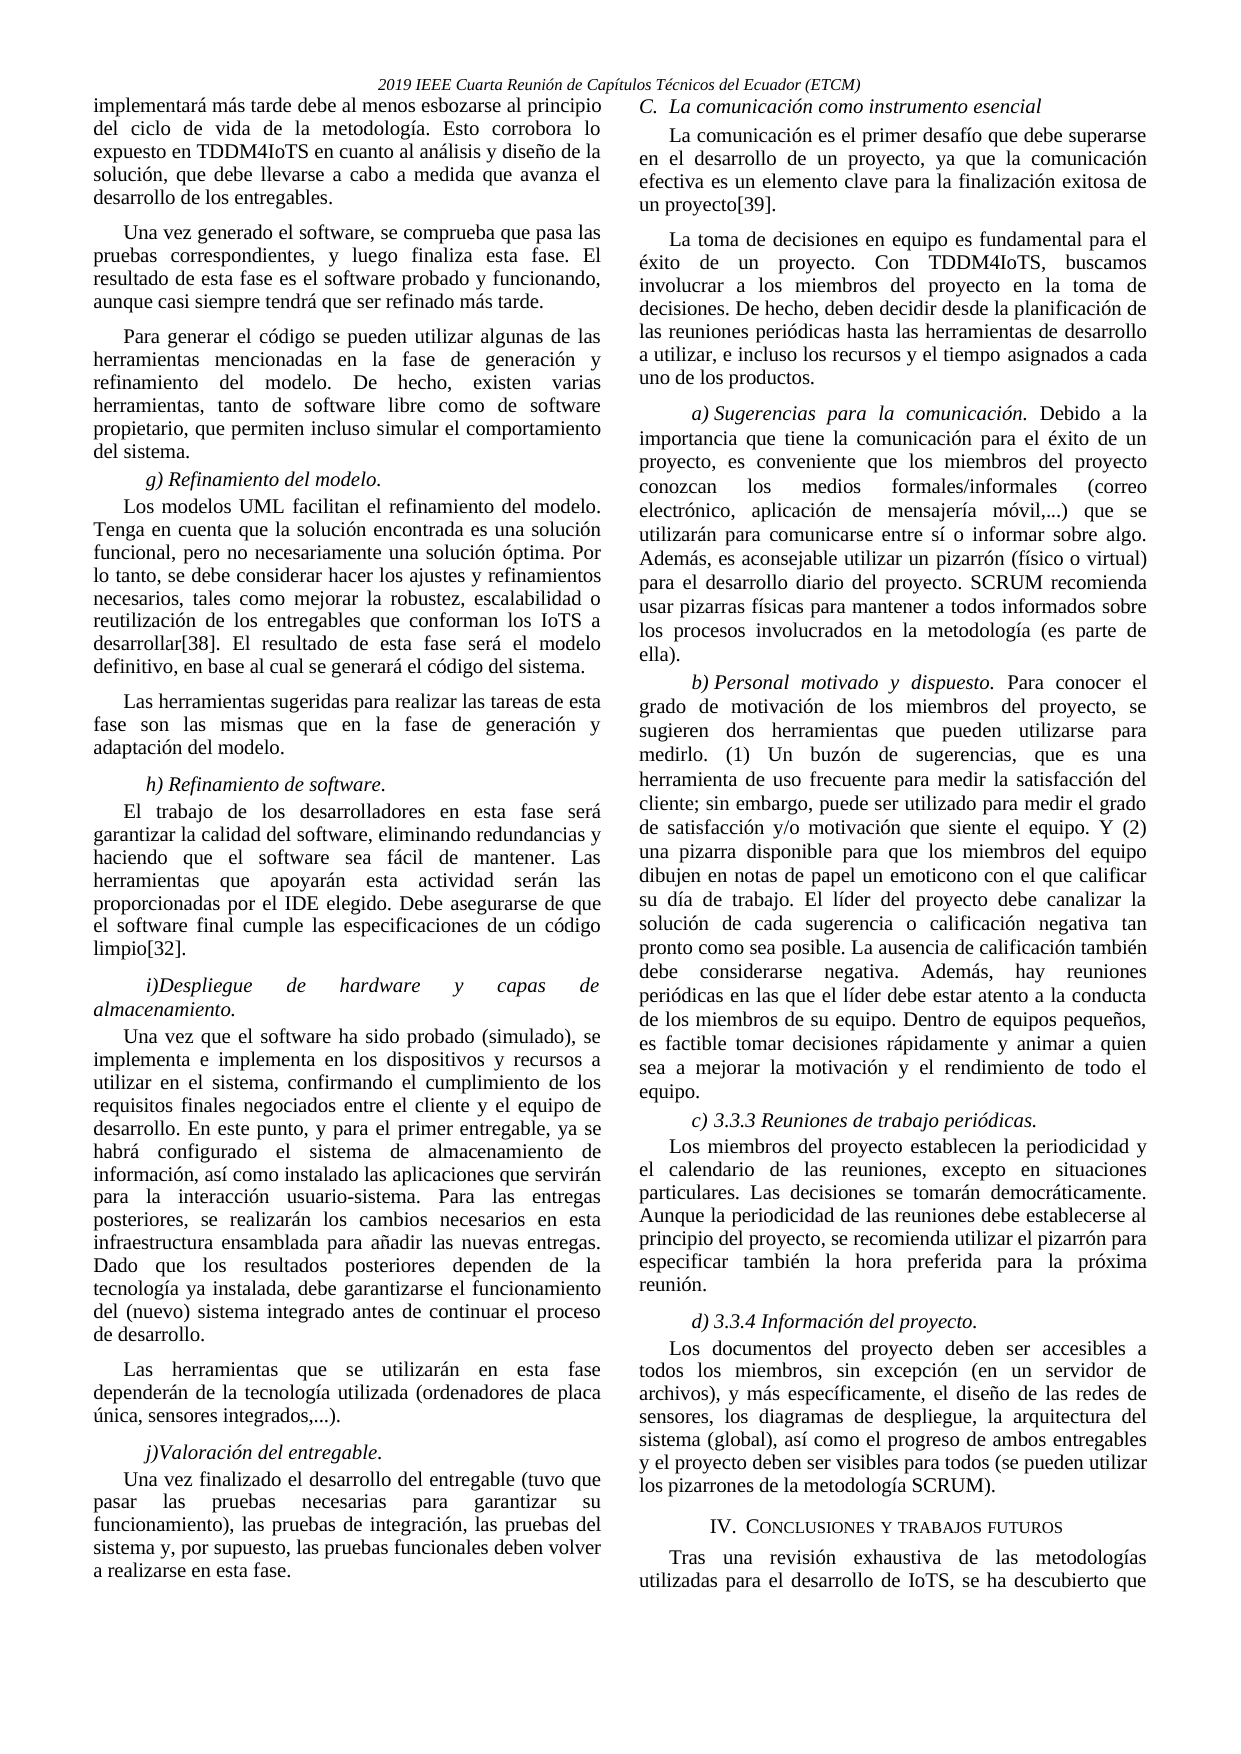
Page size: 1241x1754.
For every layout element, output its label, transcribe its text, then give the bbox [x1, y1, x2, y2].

text Los documentos del proyecto deben ser accesibles a todos los miembros, sin excepción (en un servidor de archivos), y más específicamente, el diseño de las redes de sensores, los diagramas de despliegue, la arquitectura del sistema (global), así como el progreso de ambos entregables y el proyecto deben ser visibles para todos (se pueden utilizar los pizarrones de la metodología SCRUM). [639, 1337, 1147, 1497]
text Los modelos UML facilitan el refinamiento del modelo. Tenga en cuenta que la solución encontrada es una solución funcional, pero no necesariamente una solución óptima. Por lo tanto, se debe considerar hacer los ajustes y refinamientos necesarios, tales como mejorar la robustez, escalabilidad o reutilización de los entregables que conforman los IoTS a desarrollar[38]. El resultado de esta fase será el modelo definitivo, en base al cual se generará el código del sistema. [93, 495, 601, 678]
text La toma de decisiones en equipo es fundamental para el éxito de un proyecto. Con TDDM4IoTS, buscamos involucrar a los miembros del proyecto en la toma de decisiones. De hecho, deben decidir desde la planificación de las reuniones periódicas hasta las herramientas de desarrollo a utilizar, e incluso los recursos y el tiempo asignados a cada uno de los productos. [639, 228, 1147, 389]
text Las herramientas sugeridas para realizar las tareas de esta fase son las mismas que en la fase de generación y adaptación del modelo. [93, 691, 601, 759]
subtitle Valoración del entregable. [93, 1439, 601, 1464]
text Las herramientas que se utilizarán en esta fase dependerán de la tecnología utilizada (ordenadores de placa única, sensores integrados,...). [93, 1358, 601, 1427]
text La comunicación es el primer desafío que debe superarse en el desarrollo de un proyecto, ya que la comunicación efectiva es un elemento clave para la finalización exitosa de un proyecto[39]. [639, 124, 1147, 216]
text El trabajo de los desarrolladores en esta fase será garantizar la calidad del software, eliminando redundancias y haciendo que el software sea fácil de mantener. Las herramientas que apoyarán esta actividad serán las proporcionadas por el IDE elegido. Debe asegurarse de que el software final cumple las especificaciones de un código limpio[32]. [93, 800, 601, 960]
subtitle Refinamiento del modelo. [93, 467, 601, 491]
subtitle 3.3.3 Reuniones de trabajo periódicas. [639, 1107, 1147, 1132]
text Los miembros del proyecto establecen la periodicidad y el calendario de las reuniones, excepto en situaciones particulares. Las decisiones se tomarán democráticamente. Aunque la periodicidad de las reuniones debe establecerse al principio del proyecto, se recomienda utilizar el pizarrón para especificar también la hora preferida para la próxima reunión. [639, 1136, 1147, 1296]
subtitle Personal motivado y dispuesto. Para conocer el grado de motivación de los miembros del proyecto, se sugieren dos herramientas que pueden utilizarse para medirlo. (1) Un buzón de sugerencias, que es una herramienta de uso frecuente para medir la satisfacción del cliente; sin embargo, puede ser utilizado para medir el grado de satisfacción y/o motivación que siente el equipo. Y (2) una pizarra disponible para que los miembros del equipo dibujen en notas de papel un emoticono con el que calificar su día de trabajo. El líder del proyecto debe canalizar la solución de cada sugerencia o calificación negativa tan pronto como sea posible. La ausencia de calificación también debe considerarse negativa. Además, hay reuniones periódicas en las que el líder debe estar atento a la conducta de los miembros de su equipo. Dentro de equipos pequeños, es factible tomar decisiones rápidamente y animar a quien sea a mejorar la motivación y el rendimiento de todo el equipo. [639, 670, 1147, 1103]
text Para generar el código se pueden utilizar algunas de las herramientas mencionadas en la fase de generación y refinamiento del modelo. De hecho, existen varias herramientas, tanto de software libre como de software propietario, que permiten incluso simular el comportamiento del sistema. [93, 325, 601, 463]
subtitle Sugerencias para la comunicación. Debido a la importancia que tiene la comunicación para el éxito de un proyecto, es conveniente que los miembros del proyecto conozcan los medios formales/informales (correo electrónico, aplicación de mensajería móvil,...) que se utilizarán para comunicarse entre sí o informar sobre algo. Además, es aconsejable utilizar un pizarrón (físico o virtual) para el desarrollo diario del proyecto. SCRUM recomienda usar pizarras físicas para mantener a todos informados sobre los procesos involucrados en la metodología (es parte de ella). [639, 401, 1147, 666]
text Una vez que el software ha sido probado (simulado), se implementa e implementa en los dispositivos y recursos a utilizar en el sistema, confirmando el cumplimiento de los requisitos finales negociados entre el cliente y el equipo de desarrollo. En este punto, y para el primer entregable, ya se habrá configurado el sistema de almacenamiento de información, así como instalado las aplicaciones que servirán para la interacción usuario-sistema. Para las entregas posteriores, se realizarán los cambios necesarios en esta infraestructura ensamblada para añadir las nuevas entregas. Dado que los resultados posteriores dependen de la tecnología ya instalada, debe garantizarse el funcionamiento del (nuevo) sistema integrado antes de continuar el proceso de desarrollo. [93, 1025, 601, 1346]
text Una vez generado el software, se comprueba que pasa las pruebas correspondientes, y luego finaliza esta fase. El resultado de esta fase es el software probado y funcionando, aunque casi siempre tendrá que ser refinado más tarde. [93, 221, 601, 313]
subtitle Refinamiento de software. [93, 772, 601, 796]
subtitle 3.3.4 Información del proyecto. [639, 1308, 1147, 1333]
subtitle La comunicación como instrumento esencial [639, 94, 1147, 118]
subtitle Despliegue de hardware y capas de almacenamiento. [93, 973, 601, 1021]
subtitle Conclusiones y trabajos futuros [639, 1514, 1147, 1538]
text Una vez finalizado el desarrollo del entregable (tuvo que pasar las pruebas necesarias para garantizar su funcionamiento), las pruebas de integración, las pruebas del sistema y, por supuesto, las pruebas funcionales deben volver a realizarse en esta fase. [93, 1468, 601, 1582]
